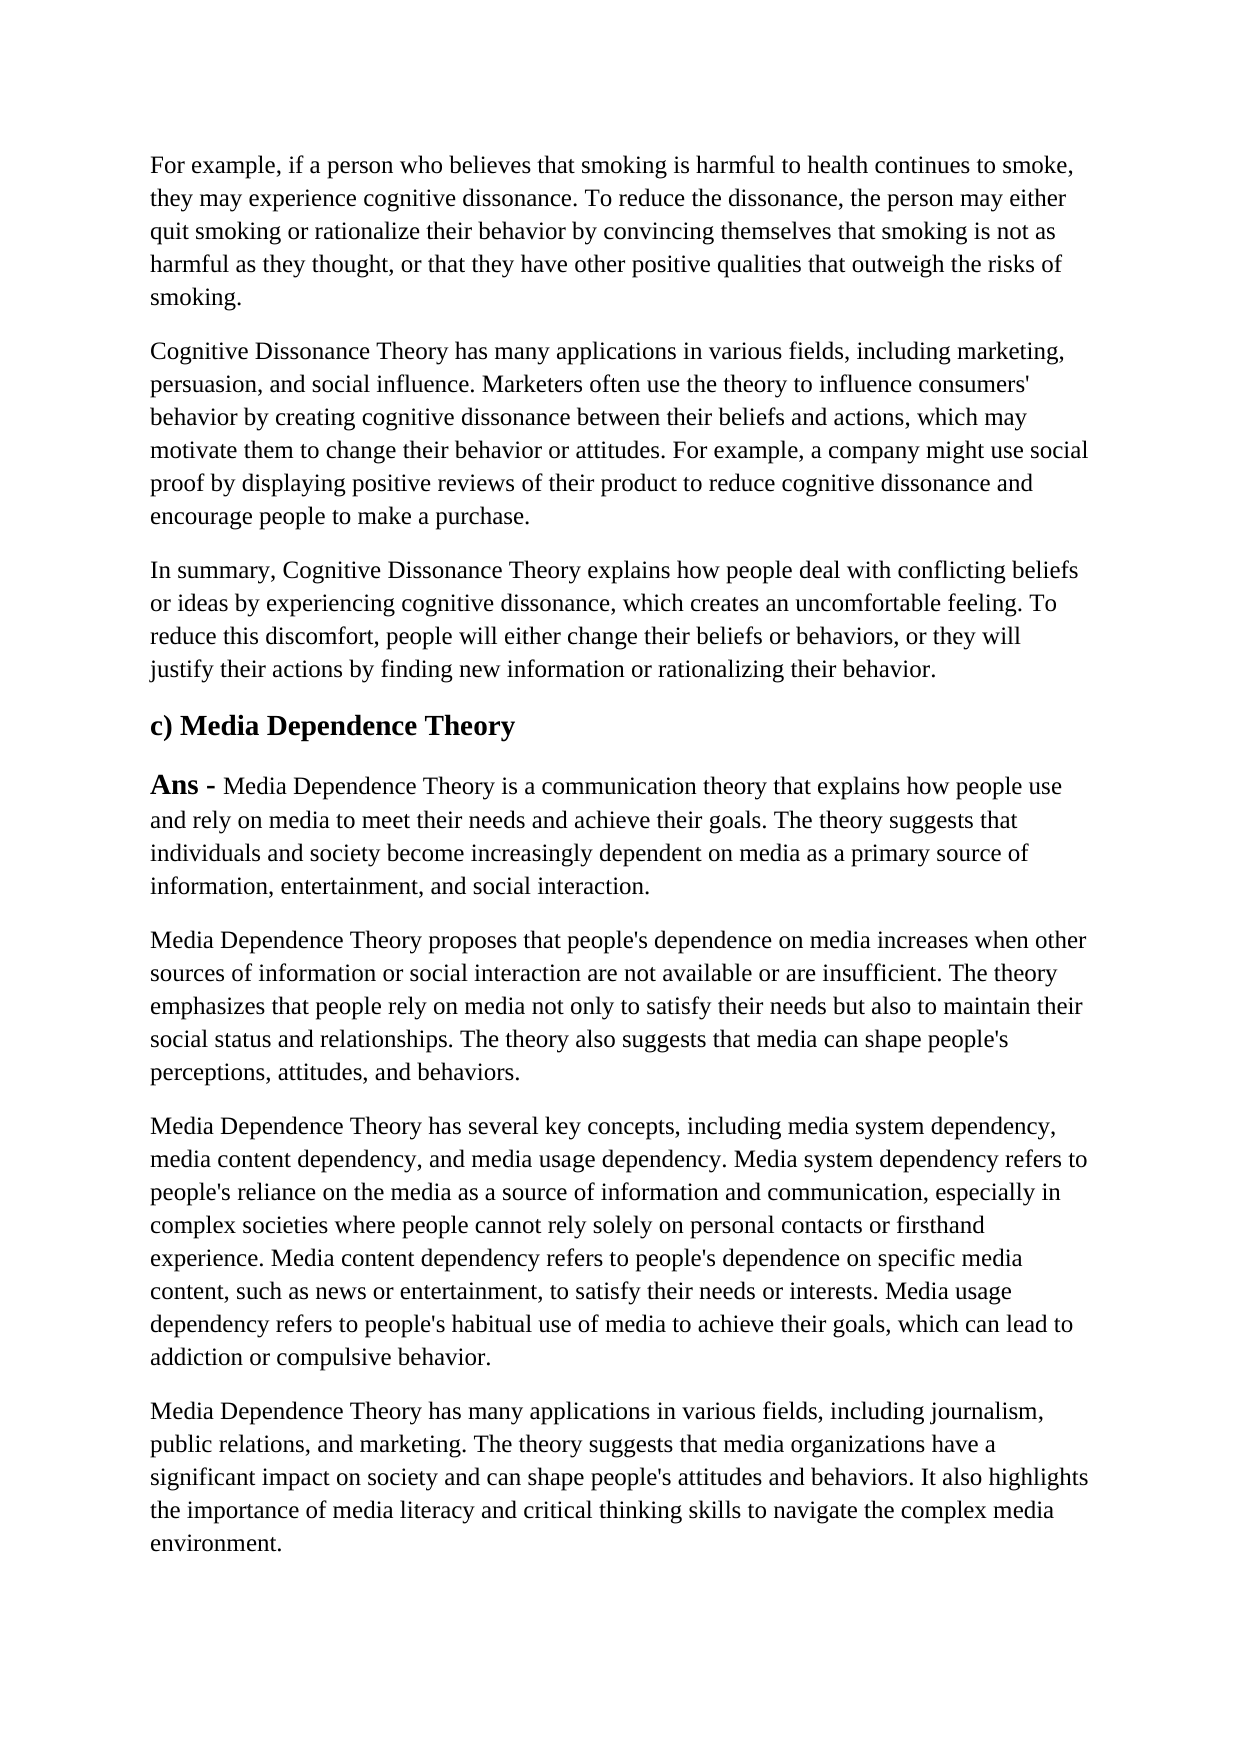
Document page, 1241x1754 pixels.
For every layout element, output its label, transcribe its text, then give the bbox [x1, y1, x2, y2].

text Cognitive Dissonance Theory has many applications in various fields, including marketing, persuasion, and social influence. Marketers often use the theory to influence consumers' behavior by creating cognitive dissonance between their beliefs and actions, which may motivate them to change their behavior or attitudes. For example, a company might use social proof by displaying positive reviews of their product to reduce cognitive dissonance and encourage people to make a purchase. [150, 336, 1090, 530]
text Media Dependence Theory has many applications in various fields, including journalism, public relations, and marketing. The theory suggests that media organizations have a significant impact on society and can shape people's attitudes and behaviors. It also highlights the importance of media literacy and critical thinking skills to navigate the complex media environment. [150, 1396, 1090, 1557]
text In summary, Cognitive Dissonance Theory explains how people deal with conflicting beliefs or ideas by experiencing cognitive dissonance, which creates an uncomfortable feeling. To reduce this discomfort, people will either change their beliefs or behaviors, or they will justify their actions by finding new information or rationalizing their behavior. [150, 555, 1090, 683]
text Media Dependence Theory has several key concepts, including media system dependency, media content dependency, and media usage dependency. Media system dependency refers to people's reliance on the media as a source of information and communication, especially in complex societies where people cannot rely solely on personal contacts or firsthand experience. Media content dependency refers to people's dependence on specific media content, such as news or entertainment, to satisfy their needs or interests. Media usage dependency refers to people's habitual use of media to achieve their goals, which can lead to addiction or compulsive behavior. [150, 1111, 1090, 1371]
text c) Media Dependence Theory [150, 708, 1090, 741]
text For example, if a person who believes that smoking is harmful to health continues to smoke, they may experience cognitive dissonance. To reduce the dissonance, the person may either quit smoking or rationalize their behavior by convincing themselves that smoking is not as harmful as they thought, or that they have other positive qualities that outweigh the risks of smoking. [150, 150, 1090, 311]
text Ans - Media Dependence Theory is a communication theory that explains how people use and rely on media to meet their needs and achieve their goals. The theory suggests that individuals and society become increasingly dependent on media as a primary source of information, entertainment, and social interaction. [150, 767, 1090, 900]
text Media Dependence Theory proposes that people's dependence on media increases when other sources of information or social interaction are not available or are insufficient. The theory emphasizes that people rely on media not only to satisfy their needs but also to maintain their social status and relationships. The theory also suggests that media can shape people's perceptions, attitudes, and behaviors. [150, 925, 1090, 1086]
